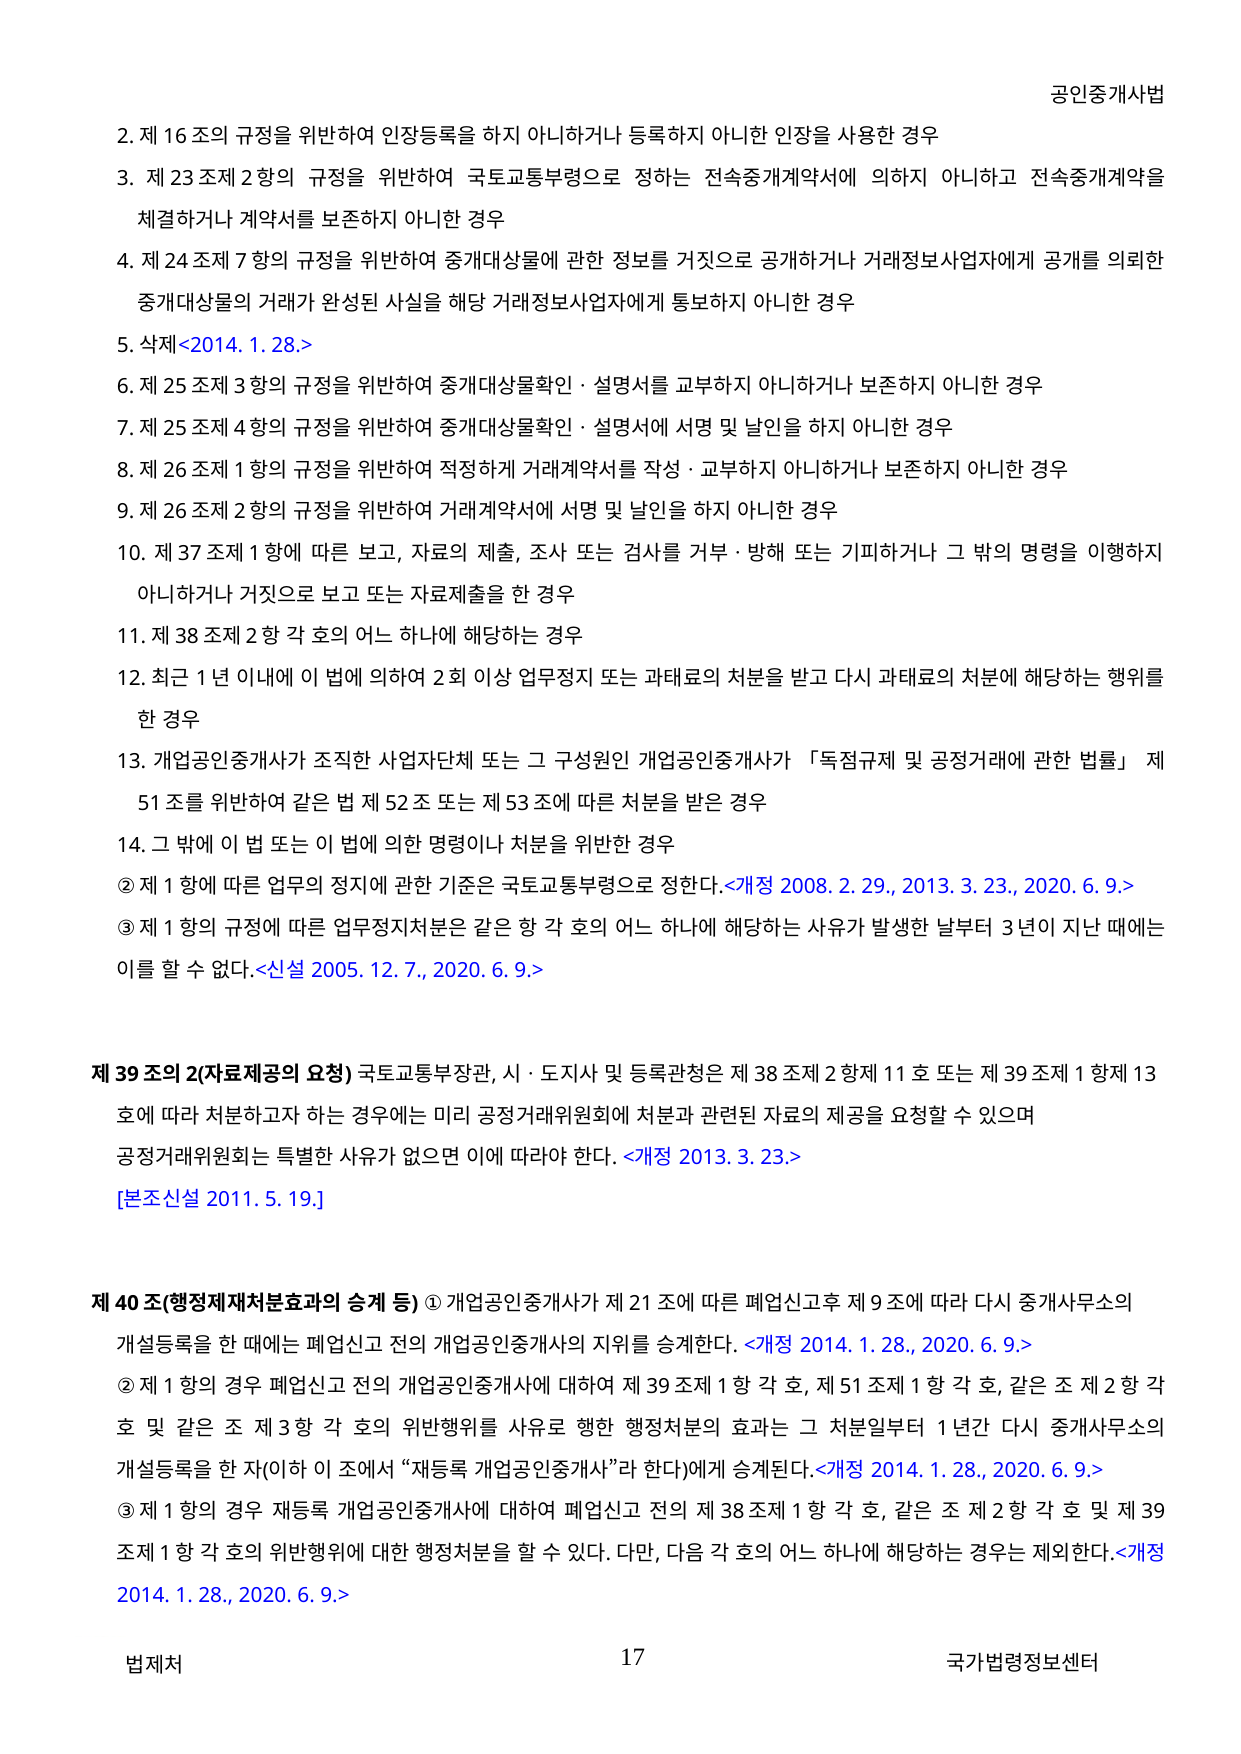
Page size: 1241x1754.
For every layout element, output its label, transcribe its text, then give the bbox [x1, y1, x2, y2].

text 7. 제25조제4항의 규정을 위반하여 중개대상물확인ㆍ설명서에 서명 및 날인을 하지 아니한 경우 [117, 400, 1165, 442]
text 10. 제37조제1항에 따른 보고, 자료의 제출, 조사 또는 검사를 거부ㆍ방해 또는 기피하거나 그 밖의 명령을 이행하지 아니하거나 거짓으로 보고 또는 자료제출을 한 경우 [117, 525, 1165, 608]
text 5. 삭제<2014. 1. 28.> [117, 317, 1165, 358]
text ③제1항의 규정에 따른 업무정지처분은 같은 항 각 호의 어느 하나에 해당하는 사유가 발생한 날부터 3년이 지난 때에는 이를 할 수 없다.<신설 2005. 12. 7., 2020. 6. 9.> [117, 900, 1165, 983]
text 8. 제26조제1항의 규정을 위반하여 적정하게 거래계약서를 작성ㆍ교부하지 아니하거나 보존하지 아니한 경우 [117, 442, 1165, 483]
text 제39조의2(자료제공의 요청) 국토교통부장관, 시ㆍ도지사 및 등록관청은 제38조제2항제11호 또는 제39조제1항제13호에 따라 처분하고자 하는 경우에는 미리 공정거래위원회에 처분과 관련된 자료의 제공을 요청할 수 있으며 공정거래위원회는 특별한 사유가 없으면 이에 따라야 한다. <개정 2013. 3. 23.> [92, 1046, 1165, 1171]
text 6. 제25조제3항의 규정을 위반하여 중개대상물확인ㆍ설명서를 교부하지 아니하거나 보존하지 아니한 경우 [117, 358, 1165, 400]
text 3. 제23조제2항의 규정을 위반하여 국토교통부령으로 정하는 전속중개계약서에 의하지 아니하고 전속중개계약을 체결하거나 계약서를 보존하지 아니한 경우 [117, 150, 1165, 233]
text 14. 그 밖에 이 법 또는 이 법에 의한 명령이나 처분을 위반한 경우 [117, 817, 1165, 858]
text 2. 제16조의 규정을 위반하여 인장등록을 하지 아니하거나 등록하지 아니한 인장을 사용한 경우 [117, 108, 1165, 150]
text 9. 제26조제2항의 규정을 위반하여 거래계약서에 서명 및 날인을 하지 아니한 경우 [117, 483, 1165, 525]
text ②제1항의 경우 폐업신고 전의 개업공인중개사에 대하여 제39조제1항 각 호, 제51조제1항 각 호, 같은 조 제2항 각 호 및 같은 조 제3항 각 호의 위반행위를 사유로 행한 행정처분의 효과는 그 처분일부터 1년간 다시 중개사무소의 개설등록을 한 자(이하 이 조에서 “재등록 개업공인중개사”라 한다)에게 승계된다.<개정 2014. 1. 28., 2020. 6. 9.> [117, 1358, 1165, 1483]
text ③제1항의 경우 재등록 개업공인중개사에 대하여 폐업신고 전의 제38조제1항 각 호, 같은 조 제2항 각 호 및 제39조제1항 각 호의 위반행위에 대한 행정처분을 할 수 있다. 다만, 다음 각 호의 어느 하나에 해당하는 경우는 제외한다.<개정 2014. 1. 28., 2020. 6. 9.> [117, 1483, 1165, 1608]
text 13. 개업공인중개사가 조직한 사업자단체 또는 그 구성원인 개업공인중개사가 「독점규제 및 공정거래에 관한 법률」 제51조를 위반하여 같은 법 제52조 또는 제53조에 따른 처분을 받은 경우 [117, 733, 1165, 817]
text 4. 제24조제7항의 규정을 위반하여 중개대상물에 관한 정보를 거짓으로 공개하거나 거래정보사업자에게 공개를 의뢰한 중개대상물의 거래가 완성된 사실을 해당 거래정보사업자에게 통보하지 아니한 경우 [117, 233, 1165, 317]
text 12. 최근 1년 이내에 이 법에 의하여 2회 이상 업무정지 또는 과태료의 처분을 받고 다시 과태료의 처분에 해당하는 행위를 한 경우 [117, 650, 1165, 733]
text 제40조(행정제재처분효과의 승계 등) ①개업공인중개사가 제21조에 따른 폐업신고후 제9조에 따라 다시 중개사무소의 개설등록을 한 때에는 폐업신고 전의 개업공인중개사의 지위를 승계한다. <개정 2014. 1. 28., 2020. 6. 9.> [92, 1275, 1165, 1358]
text 11. 제38조제2항 각 호의 어느 하나에 해당하는 경우 [117, 608, 1165, 650]
text [본조신설 2011. 5. 19.] [117, 1171, 1165, 1212]
text ②제1항에 따른 업무의 정지에 관한 기준은 국토교통부령으로 정한다.<개정 2008. 2. 29., 2013. 3. 23., 2020. 6. 9.> [117, 858, 1165, 900]
